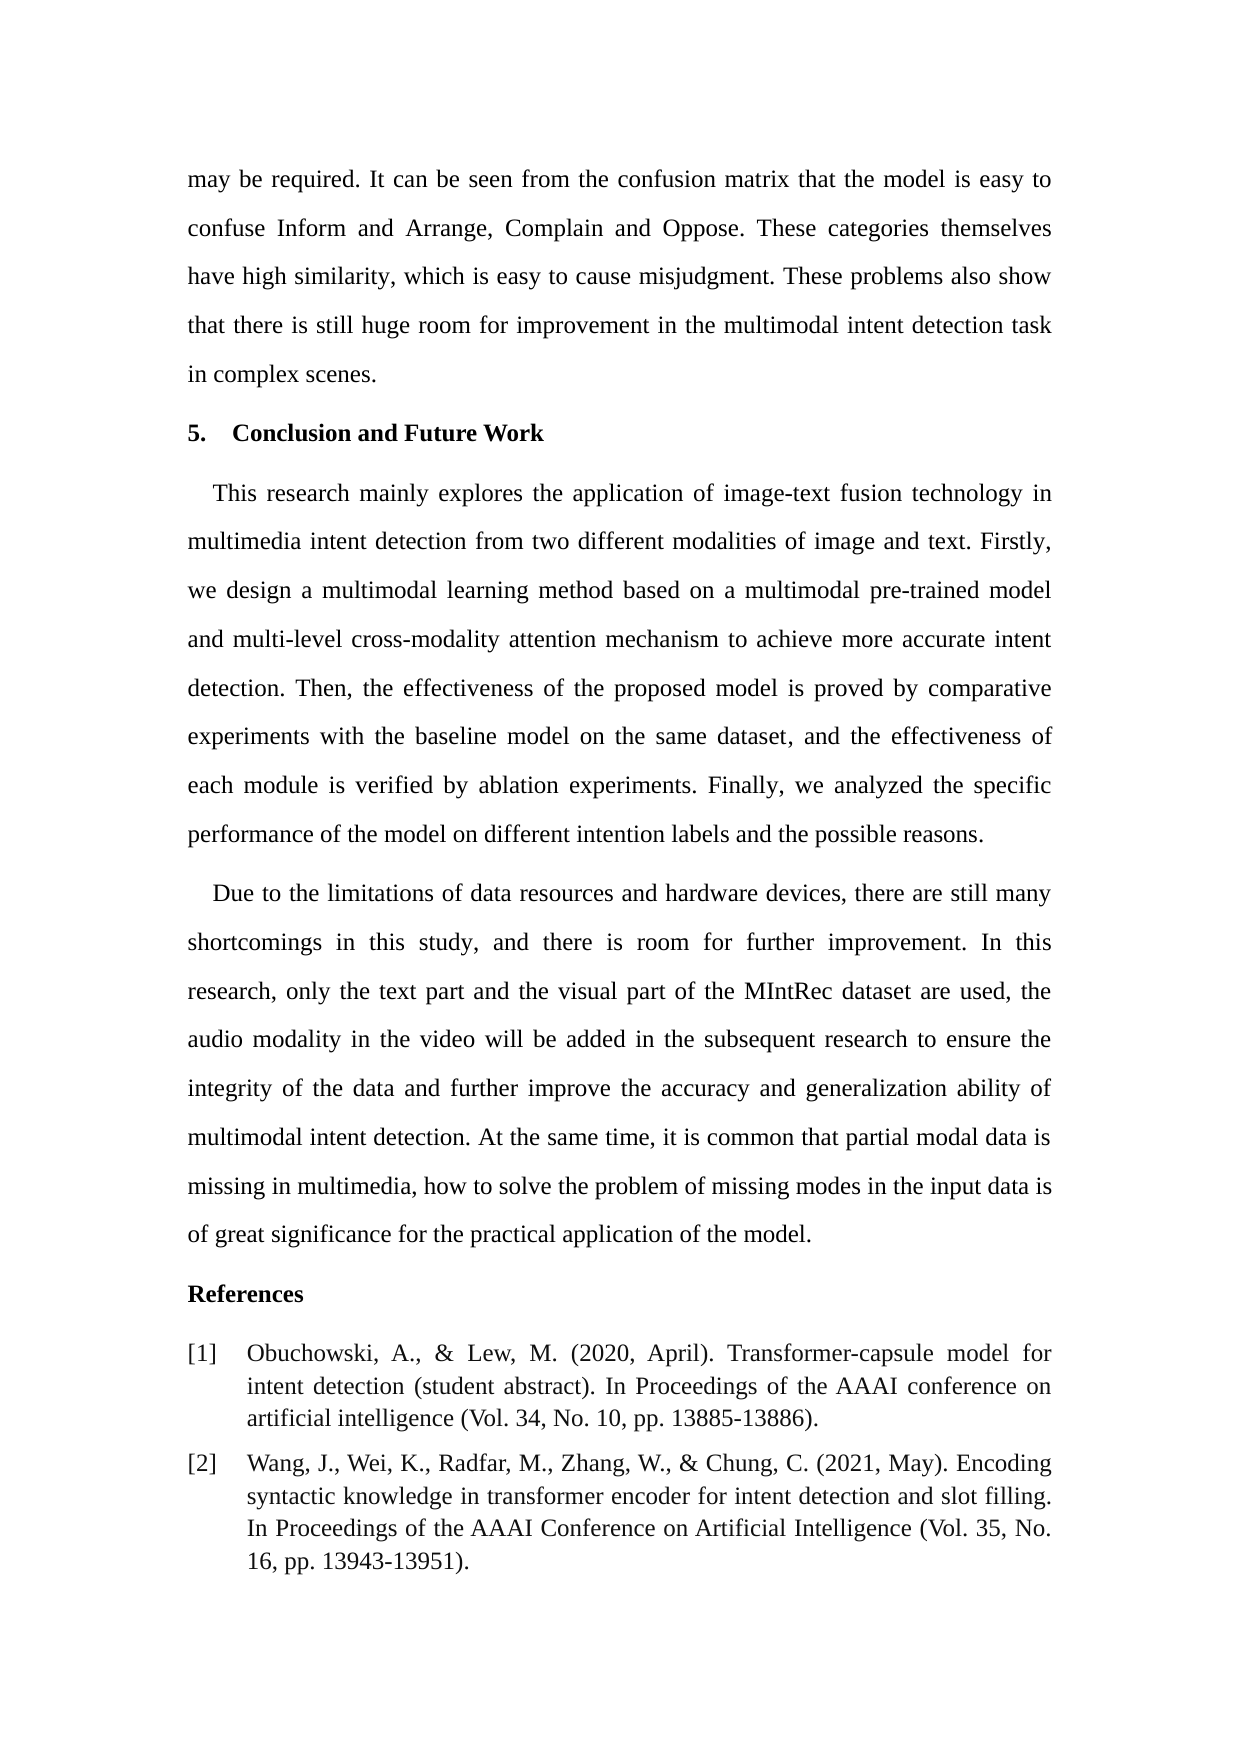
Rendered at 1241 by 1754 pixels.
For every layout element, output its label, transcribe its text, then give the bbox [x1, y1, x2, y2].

text Due to the limitations of data resources and hardware devices, there are still many shortcomings in this study, and there is room for further improvement. In this research, only the text part and the visual part of the MIntRec dataset are used, the audio modality in the video will be added in the subsequent research to ensure the integrity of the data and further improve the accuracy and generalization ability of multimodal intent detection. At the same time, it is common that partial modal data is missing in multimedia, how to solve the problem of missing modes in the input data is of great significance for the practical application of the model. [187, 876, 1053, 1250]
subtitle References [187, 1277, 1053, 1309]
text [187, 162, 1053, 389]
list Wang, J., Wei, K., Radfar, M., Zhang, W., & Chung, C. (2021, May). Encoding syntactic knowledge in transformer encoder for intent detection and slot filling. In Proceedings of the AAAI Conference on Artificial Intelligence (Vol. 35, No. 16, pp. 13943-13951). [187, 1446, 1053, 1576]
list Obuchowski, A., & Lew, M. (2020, April). Transformer-capsule model for intent detection (student abstract). In Proceedings of the AAAI conference on artificial intelligence (Vol. 34, No. 10, pp. 13885-13886). [187, 1336, 1053, 1434]
text This research mainly explores the application of image-text fusion technology in multimedia intent detection from two different modalities of image and text. Firstly, we design a multimodal learning method based on a multimodal pre-trained model and multi-level cross-modality attention mechanism to achieve more accurate intent detection. Then, the effectiveness of the proposed model is proved by comparative experiments with the baseline model on the same dataset, and the effectiveness of each module is verified by ablation experiments. Finally, we analyzed the specific performance of the model on different intention labels and the possible reasons. [187, 476, 1053, 849]
subtitle Conclusion and Future Work [187, 416, 1053, 449]
